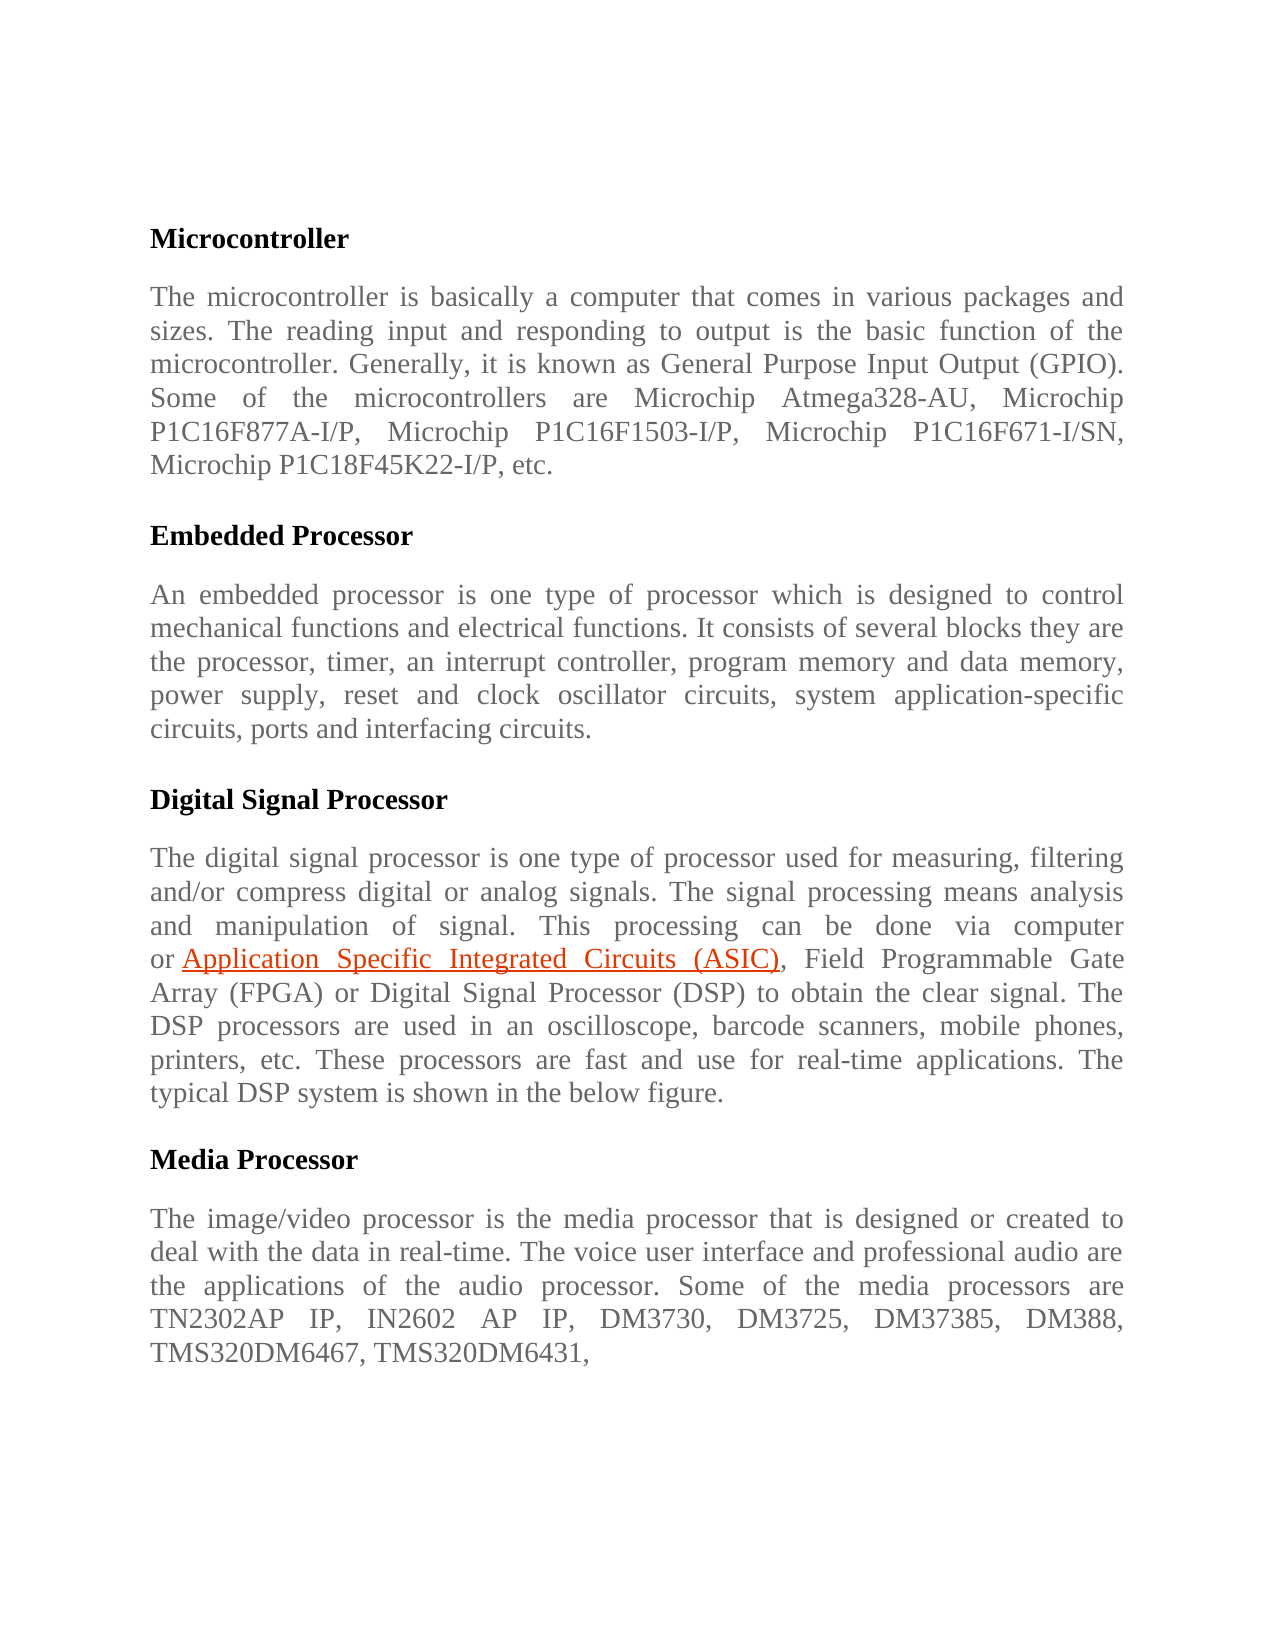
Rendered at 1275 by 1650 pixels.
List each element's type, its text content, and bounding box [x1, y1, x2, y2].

subtitle Media Processor [150, 1142, 1125, 1176]
subtitle Microcontroller [150, 221, 1125, 254]
subtitle Embedded Processor [150, 518, 1125, 552]
text The digital signal processor is one type of processor used for measuring, filtering and/or compress digital or analog signals. The signal processing means analysis and manipulation of signal. This processing can be done via computer or Application Specific Integrated Circuits (ASIC), Field Programmable Gate Array (FPGA) or Digital Signal Processor (DSP) to obtain the clear signal. The DSP processors are used in an oscilloscope, barcode scanners, mobile phones, printers, etc. These processors are fast and use for real-time applications. The typical DSP system is shown in the below figure. [150, 841, 1125, 1109]
subtitle Digital Signal Processor [150, 782, 1125, 816]
text An embedded processor is one type of processor which is designed to control mechanical functions and electrical functions. It consists of several blocks they are the processor, timer, an interrupt controller, program memory and data memory, power supply, reset and clock oscillator circuits, system application-specific circuits, ports and interfacing circuits. [150, 577, 1125, 744]
text The image/video processor is the media processor that is designed or created to deal with the data in real-time. The voice user interface and professional audio are the applications of the audio processor. Some of the media processors are TN2302AP IP, IN2602 AP IP, DM3730, DM3725, DM37385, DM388, TMS320DM6467, TMS320DM6431, [150, 1201, 1125, 1369]
text The microcontroller is basically a computer that comes in various packages and sizes. The reading input and responding to output is the basic function of the microcontroller. Generally, it is known as General Purpose Input Output (GPIO). Some of the microcontrollers are Microchip Atmega328-AU, Microchip P1C16F877A-I/P, Microchip P1C16F1503-I/P, Microchip P1C16F671-I/SN, Microchip P1C18F45K22-I/P, etc. [150, 279, 1125, 481]
